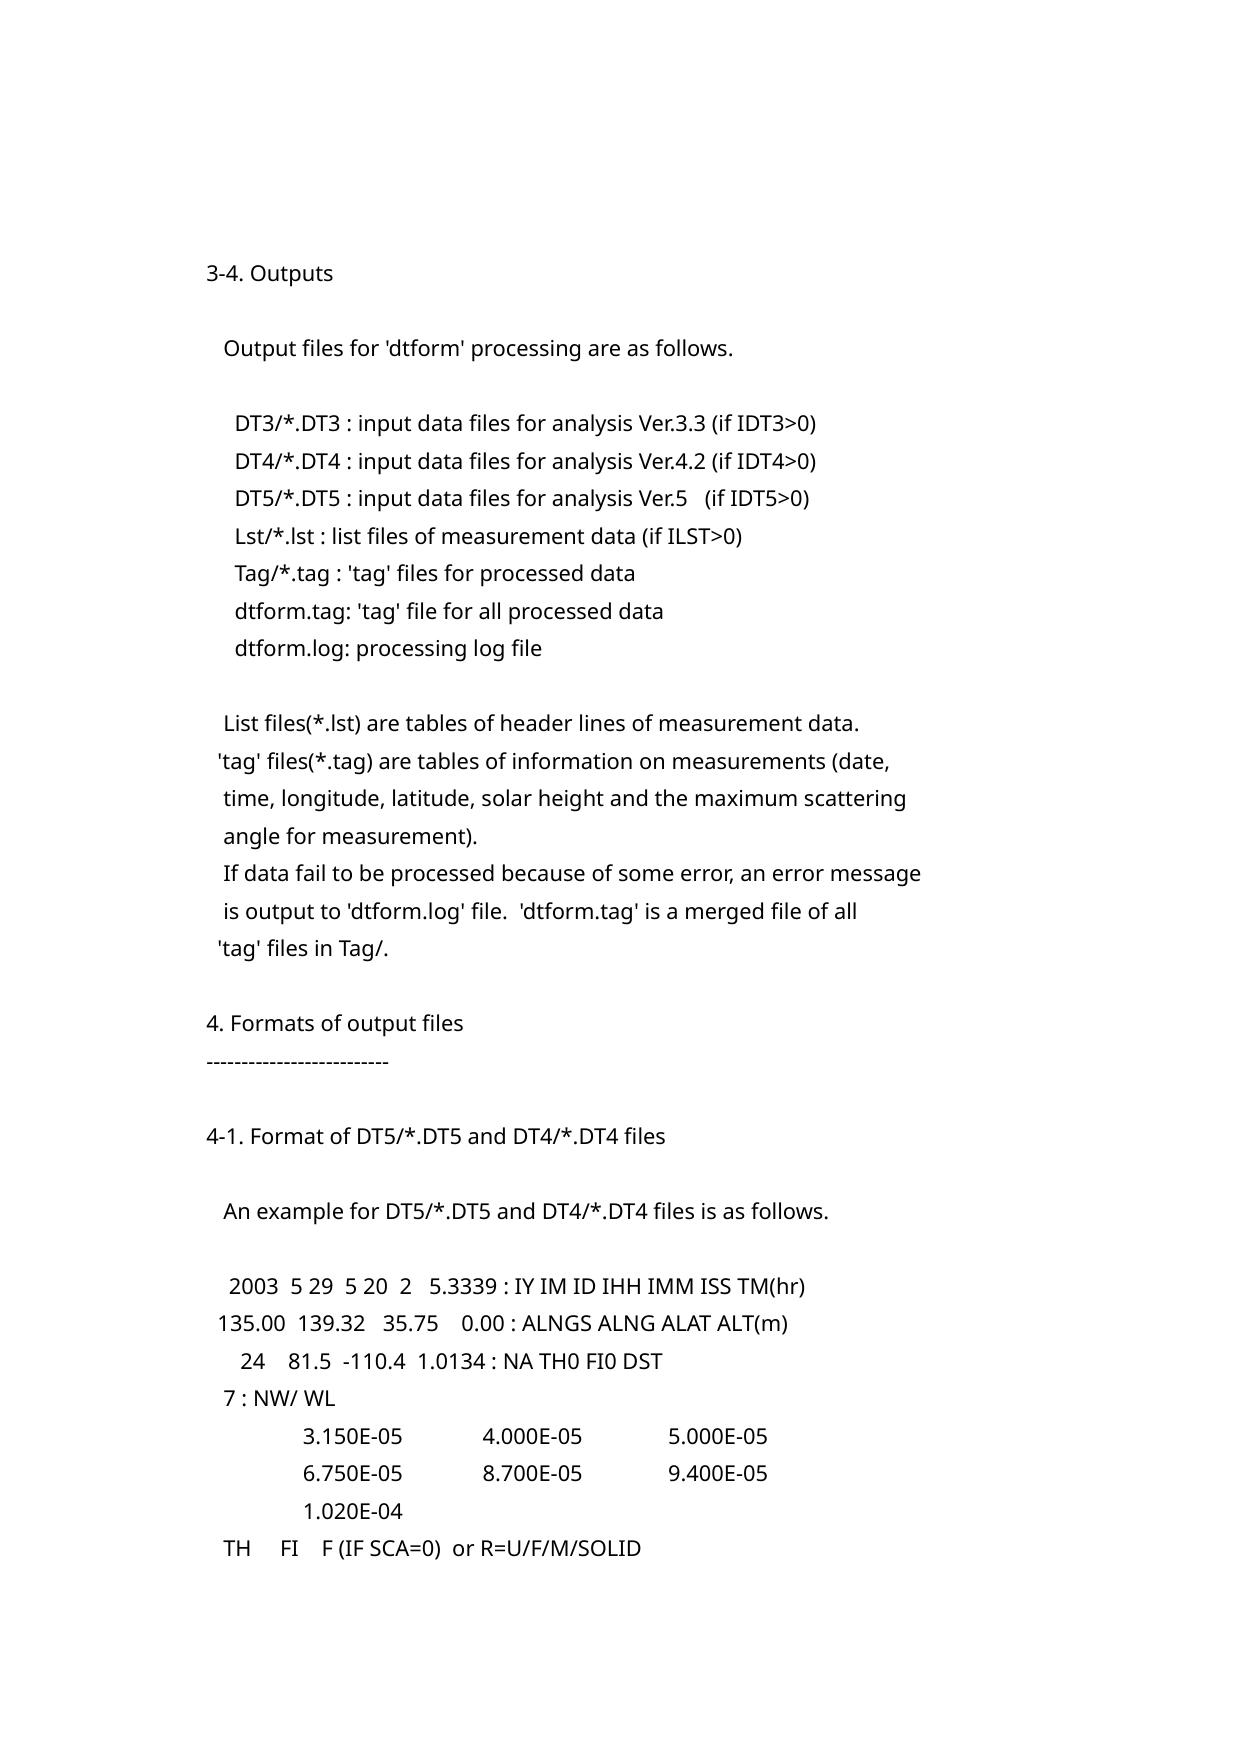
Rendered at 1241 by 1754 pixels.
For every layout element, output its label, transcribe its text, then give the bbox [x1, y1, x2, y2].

text If data fail to be processed because of some error, an error message [206, 854, 1034, 892]
text 6.750E-05 8.700E-05 9.400E-05 [206, 1454, 1034, 1492]
text 4-1. Format of DT5/*.DT5 and DT4/*.DT4 files [206, 1117, 1034, 1154]
text 1.020E-04 [206, 1492, 1034, 1529]
text TH FI F (IF SCA=0) or R=U/F/M/SOLID [206, 1529, 1034, 1567]
text 135.00 139.32 35.75 0.00 : ALNGS ALNG ALAT ALT(m) [206, 1304, 1034, 1342]
text 3.150E-05 4.000E-05 5.000E-05 [206, 1417, 1034, 1454]
text dtform.tag: 'tag' file for all processed data [206, 592, 1034, 629]
text Output files for 'dtform' processing are as follows. [206, 329, 1034, 367]
text 'tag' files in Tag/. [206, 929, 1034, 967]
text angle for measurement). [206, 817, 1034, 854]
text List files(*.lst) are tables of header lines of measurement data. [206, 704, 1034, 742]
text 24 81.5 -110.4 1.0134 : NA TH0 FI0 DST [206, 1342, 1034, 1379]
text 'tag' files(*.tag) are tables of information on measurements (date, [206, 742, 1034, 779]
text DT3/*.DT3 : input data files for analysis Ver.3.3 (if IDT3>0) [206, 404, 1034, 442]
text -------------------------- [206, 1042, 1034, 1079]
text 7 : NW/ WL [206, 1379, 1034, 1417]
text 4. Formats of output files [206, 1004, 1034, 1042]
text time, longitude, latitude, solar height and the maximum scattering [206, 779, 1034, 817]
text dtform.log: processing log file [206, 629, 1034, 667]
text An example for DT5/*.DT5 and DT4/*.DT4 files is as follows. [206, 1192, 1034, 1229]
text 3-4. Outputs [206, 254, 1034, 292]
text Tag/*.tag : 'tag' files for processed data [206, 554, 1034, 592]
text Lst/*.lst : list files of measurement data (if ILST>0) [206, 517, 1034, 554]
text 2003 5 29 5 20 2 5.3339 : IY IM ID IHH IMM ISS TM(hr) [206, 1267, 1034, 1304]
text is output to 'dtform.log' file. 'dtform.tag' is a merged file of all [206, 892, 1034, 929]
text DT4/*.DT4 : input data files for analysis Ver.4.2 (if IDT4>0) [206, 442, 1034, 479]
text DT5/*.DT5 : input data files for analysis Ver.5 (if IDT5>0) [206, 479, 1034, 517]
